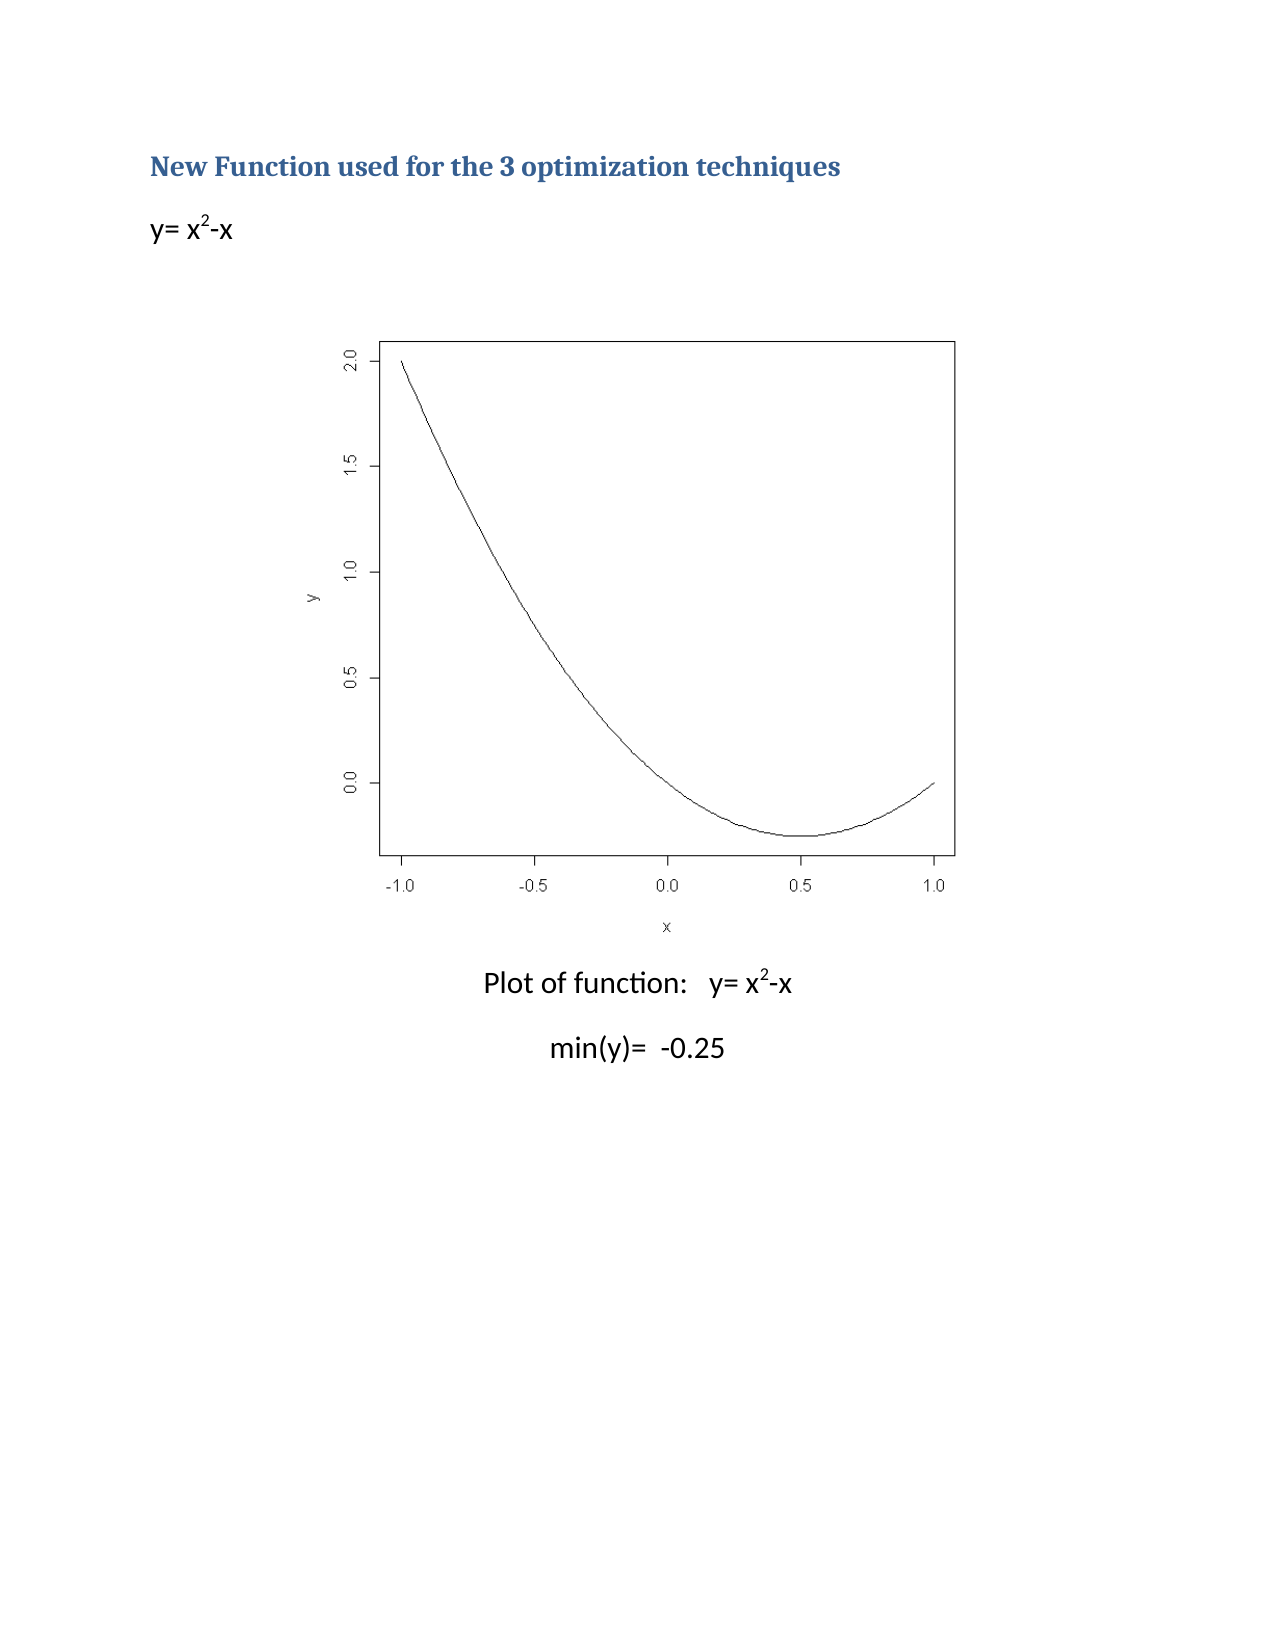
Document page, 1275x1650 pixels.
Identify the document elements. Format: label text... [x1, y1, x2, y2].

text min(y)= -0.25 [150, 1028, 1125, 1066]
text New Function used for the 3 optimization techniques [150, 150, 1125, 183]
text y= x2-x [150, 209, 1125, 247]
picture [298, 260, 997, 957]
text Plot of function: y= x2-x [150, 963, 1125, 1001]
